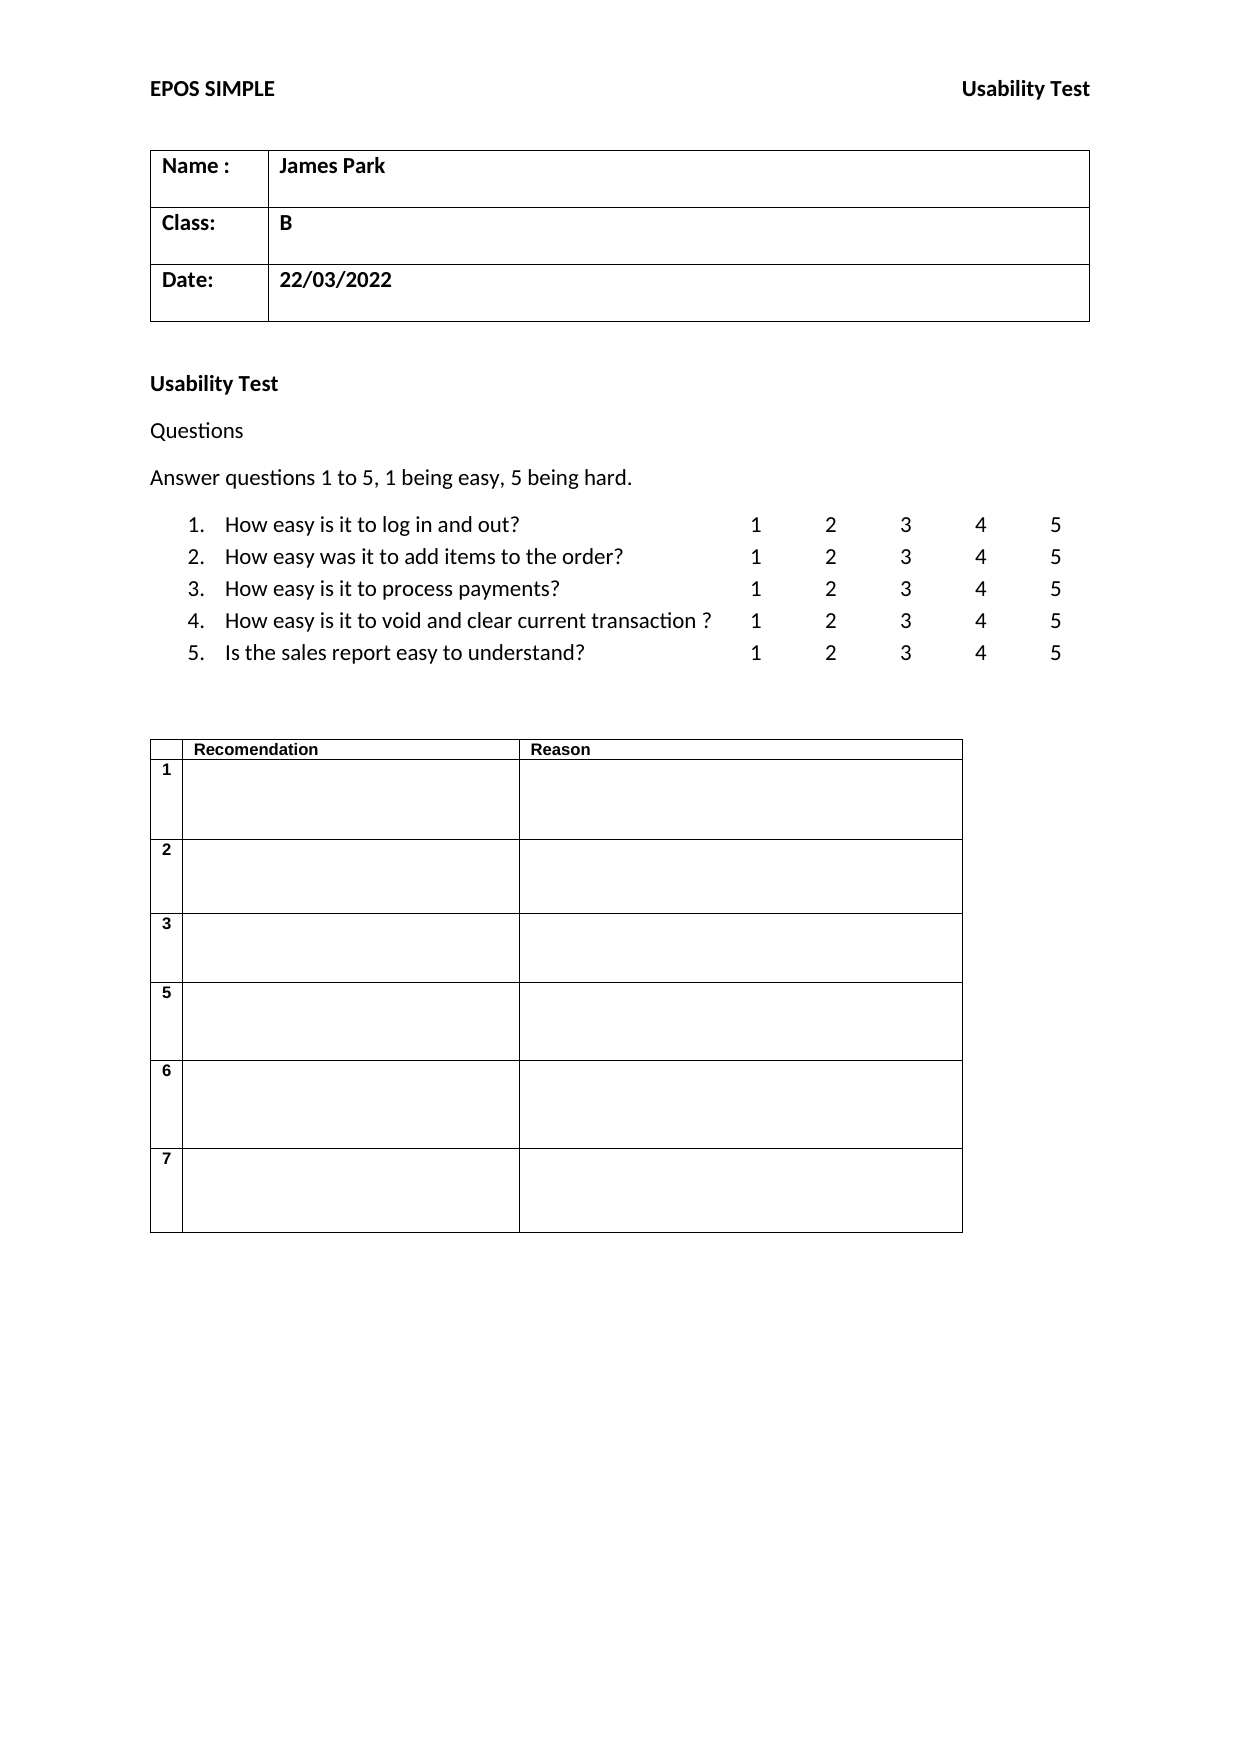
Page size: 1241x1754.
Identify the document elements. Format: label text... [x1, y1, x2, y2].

table_cell 6 [151, 1061, 182, 1148]
text Usability Test [150, 369, 1090, 397]
table_cell [183, 1149, 519, 1232]
table_cell [183, 983, 519, 1060]
table_cell Class: [151, 208, 268, 264]
table_cell 22/03/2022 [269, 265, 1089, 321]
table_cell [520, 914, 962, 982]
table_header Name : [151, 151, 268, 207]
table_header [151, 740, 182, 759]
table_cell [183, 840, 519, 912]
text Questions [150, 416, 1090, 444]
list How easy was it to add items to the order? 1 2 3 4 5 [187, 542, 1090, 570]
text Answer questions 1 to 5, 1 being easy, 5 being hard. [150, 463, 1090, 491]
table_cell [183, 914, 519, 982]
table_cell 7 [151, 1149, 182, 1232]
table_cell [520, 983, 962, 1060]
table_cell 3 [151, 914, 182, 982]
table_cell 1 [151, 760, 182, 839]
table_cell [183, 760, 519, 839]
list Is the sales report easy to understand? 1 2 3 4 5 [187, 638, 1090, 667]
table_header James Park [269, 151, 1089, 207]
table_header Reason [520, 740, 962, 759]
table_cell B [269, 208, 1089, 264]
table_cell [520, 1149, 962, 1232]
table_cell Date: [151, 265, 268, 321]
table_cell 2 [151, 840, 182, 912]
list How easy is it to log in and out? 1 2 3 4 5 [187, 510, 1090, 538]
table_cell [520, 840, 962, 912]
table_cell [520, 1061, 962, 1148]
table_cell [520, 760, 962, 839]
table_header Recomendation [183, 740, 519, 759]
table_cell [183, 1061, 519, 1148]
list How easy is it to process payments? 1 2 3 4 5 [187, 574, 1090, 602]
table_cell 5 [151, 983, 182, 1060]
list How easy is it to void and clear current transaction ? 1 2 3 4 5 [187, 606, 1090, 634]
